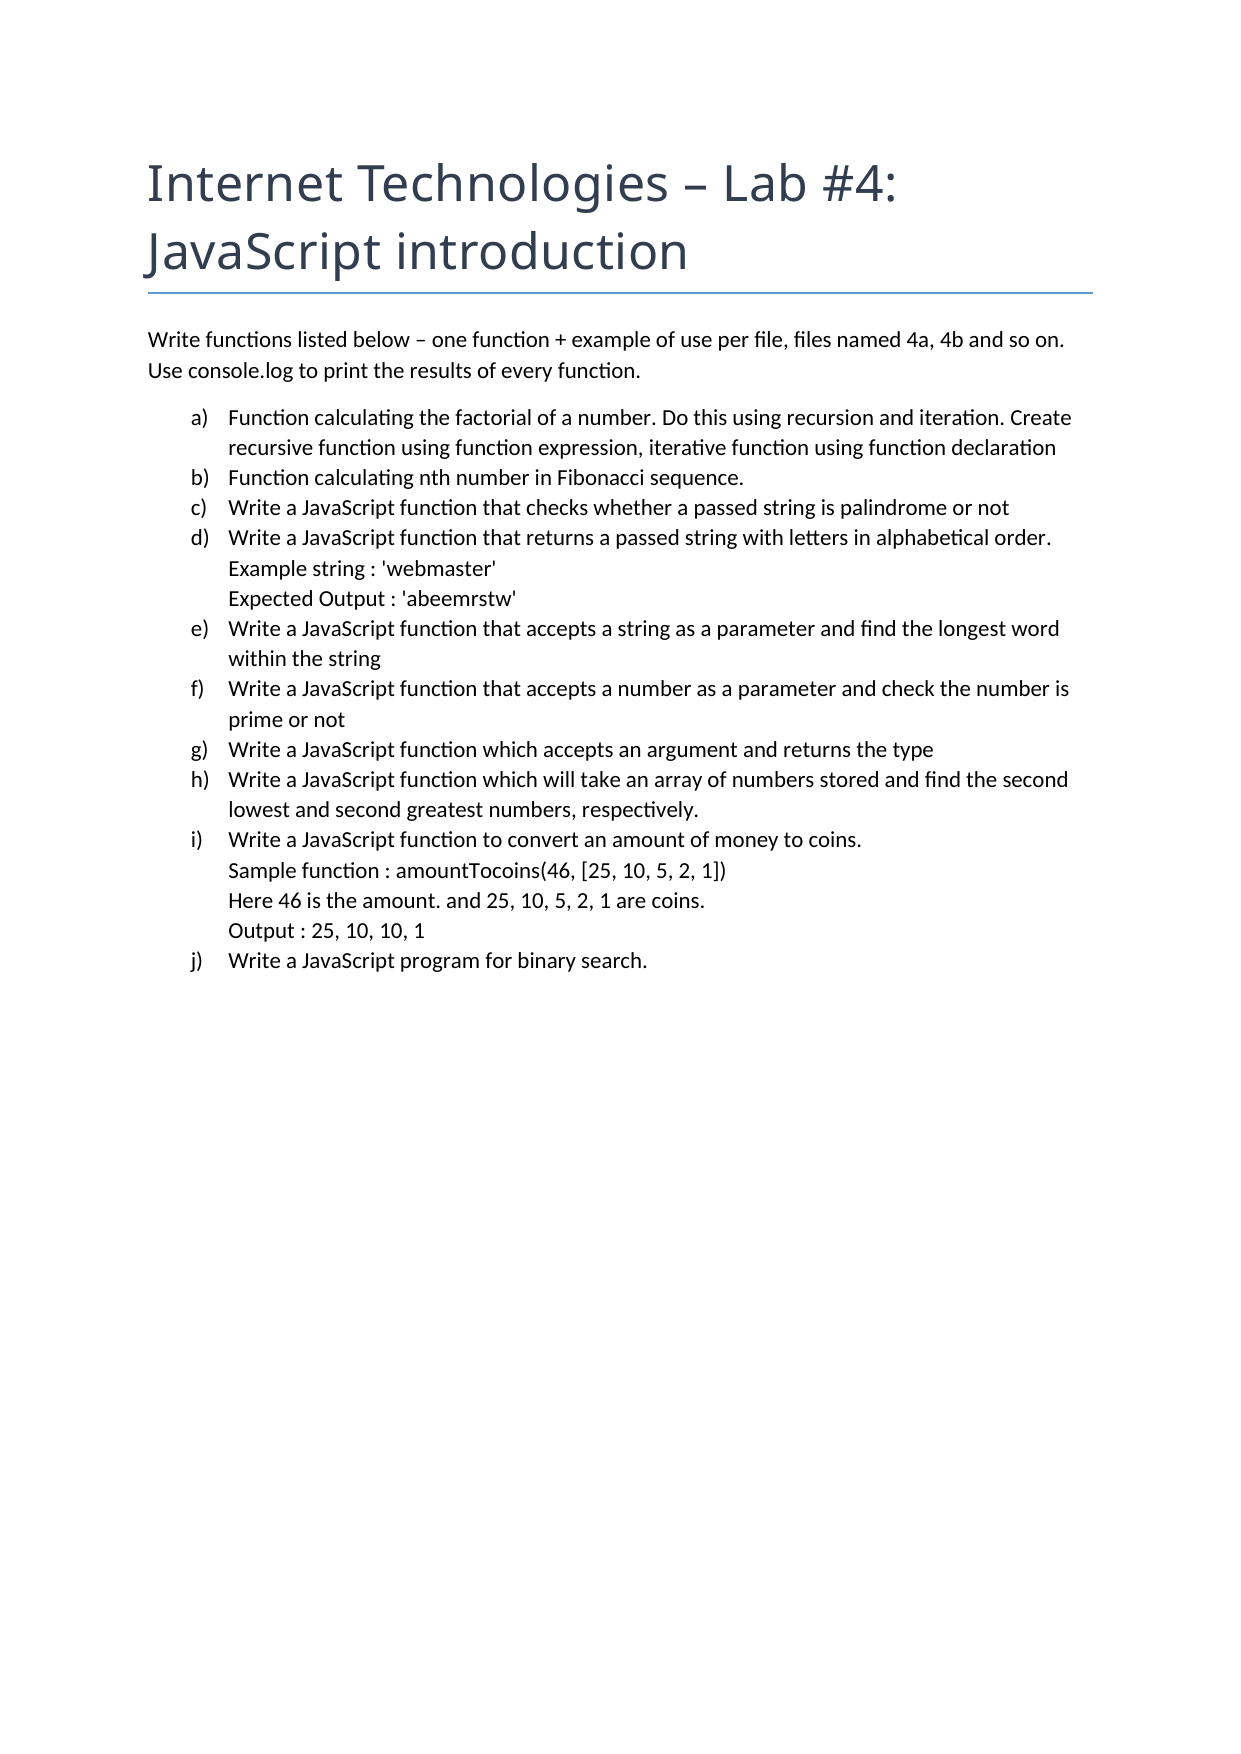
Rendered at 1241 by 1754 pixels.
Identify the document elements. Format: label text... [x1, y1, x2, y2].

title Internet Technologies – Lab #4: JavaScript introduction [148, 148, 1093, 292]
list Function calculating the factorial of a number. Do this using recursion and iteration. Create recursive function using function expression, iterative function using function declaration [191, 403, 1093, 461]
list Write a JavaScript program for binary search. [191, 946, 1093, 974]
list Write a JavaScript function to convert an amount of money to coins. Sample function : amountTocoins(46, [25, 10, 5, 2, 1]) Here 46 is the amount. and 25, 10, 5, 2, 1 are coins. Output : 25, 10, 10, 1 [191, 826, 1093, 944]
list Write a JavaScript function which will take an array of numbers stored and find the second lowest and second greatest numbers, respectively. [191, 765, 1093, 823]
list Write a JavaScript function which accepts an argument and returns the type [191, 735, 1093, 763]
list Write a JavaScript function that checks whether a passed string is palindrome or not [191, 493, 1093, 521]
list Function calculating nth number in Fibonacci sequence. [191, 463, 1093, 491]
list Write a JavaScript function that returns a passed string with letters in alphabetical order. Example string : 'webmaster' Expected Output : 'abeemrstw' [191, 523, 1093, 612]
text Write functions listed below – one function + example of use per file, files named 4a, 4b and so on. Use console.log to print the results of every function. [148, 326, 1093, 384]
list Write a JavaScript function that accepts a number as a parameter and check the number is prime or not [191, 674, 1093, 733]
list Write a JavaScript function that accepts a string as a parameter and find the longest word within the string [191, 614, 1093, 672]
